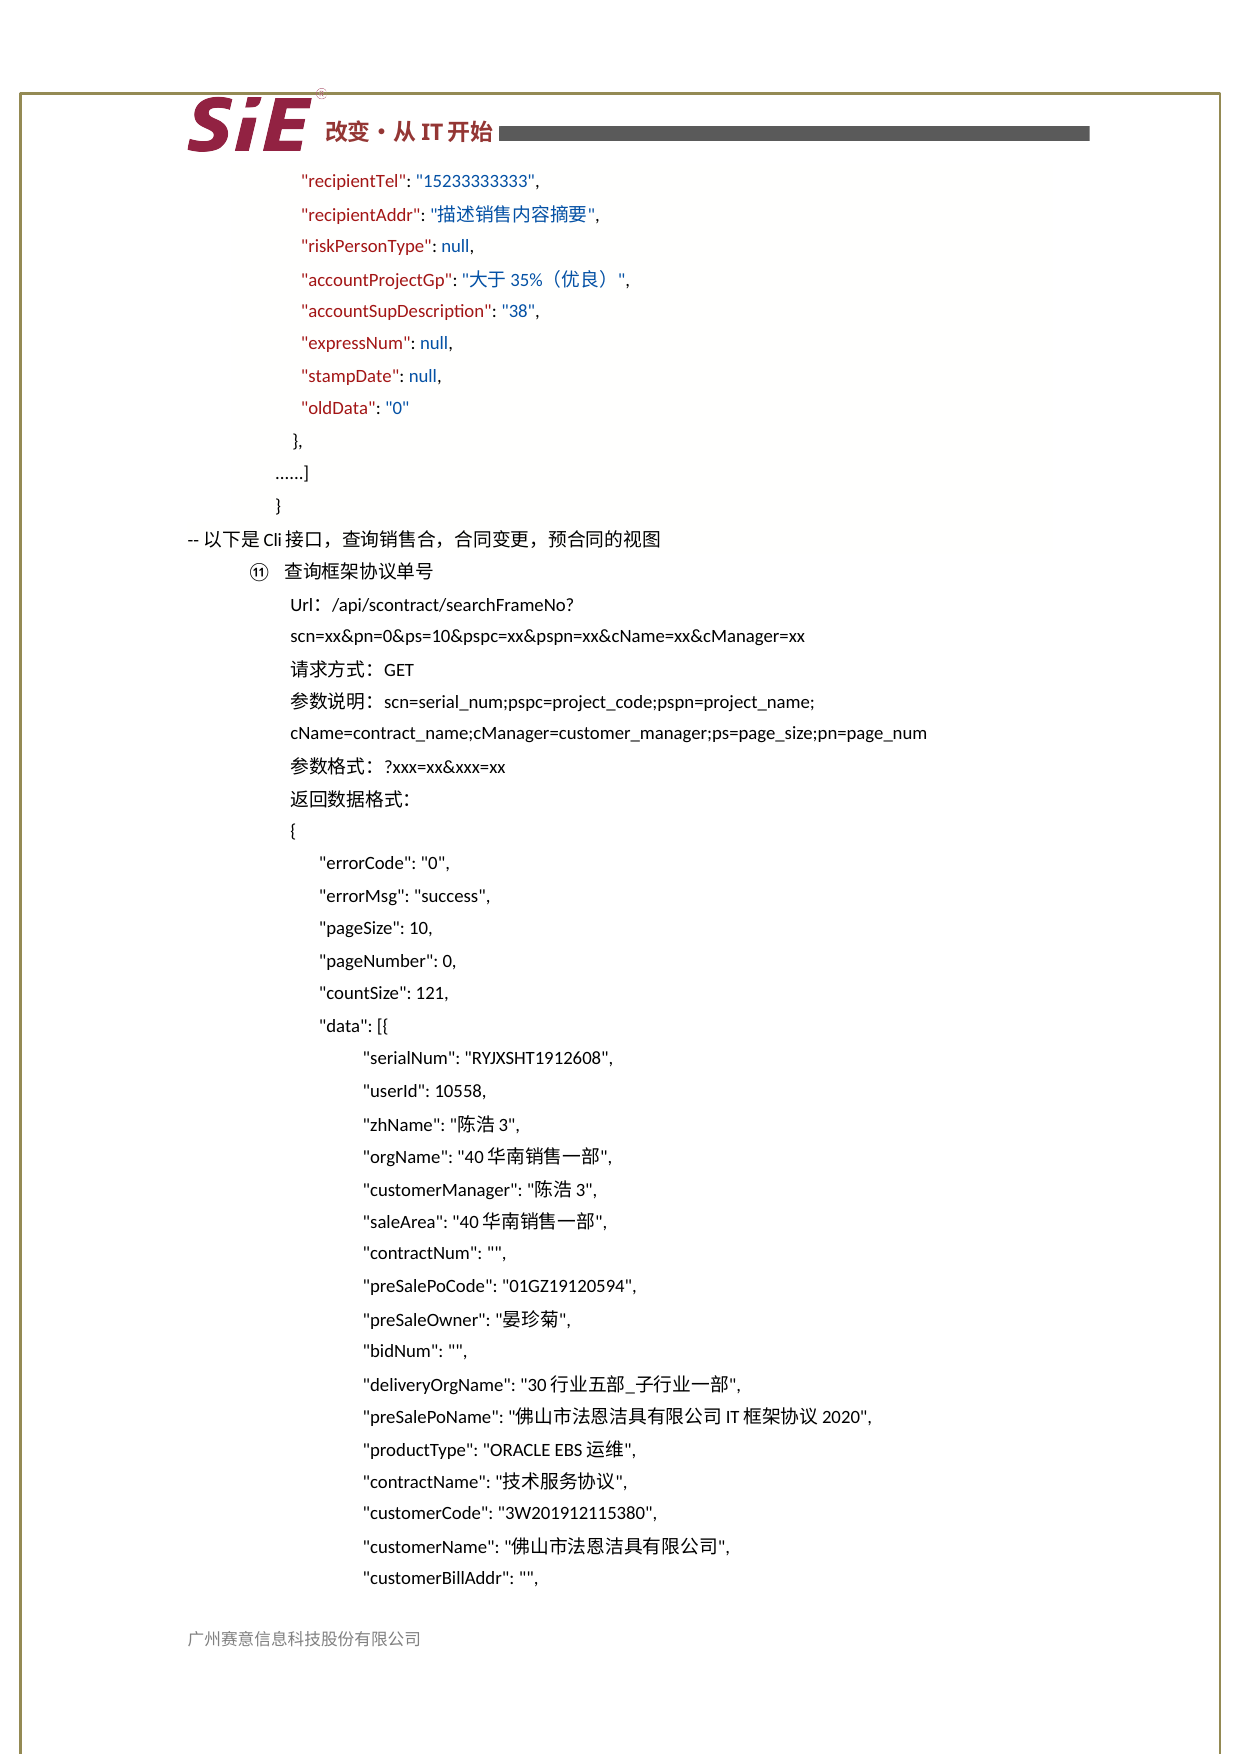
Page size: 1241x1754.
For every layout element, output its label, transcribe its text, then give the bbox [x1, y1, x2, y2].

text ......] [231, 457, 1053, 489]
text "stampDate": null, [231, 359, 1053, 392]
list "preSalePoName": "佛山市法恩洁具有限公司IT框架协议2020", [247, 1399, 1053, 1432]
list "preSalePoCode": "01GZ19120594", [247, 1269, 1053, 1302]
list "errorMsg": "success", [247, 879, 1053, 912]
text } [231, 489, 1053, 522]
list 参数格式：?xxx=xx&xxx=xx [247, 749, 1053, 782]
list "countSize": 121, [247, 977, 1053, 1009]
list 参数说明：scn=serial_num;pspc=project_code;pspn=project_name; [247, 684, 1053, 717]
list "data": [{ [247, 1009, 1053, 1042]
text "recipientTel": "15233333333", [231, 164, 1053, 197]
list cName=contract_name;cManager=customer_manager;ps=page_size;pn=page_num [247, 717, 1053, 749]
text }, [231, 424, 1053, 457]
list "serialNum": "RYJXSHT1912608", [247, 1042, 1053, 1074]
list "errorCode": "0", [247, 847, 1053, 879]
list "userId": 10558, [247, 1074, 1053, 1107]
list "deliveryOrgName": "30行业五部_子行业一部", [247, 1367, 1053, 1399]
picture [187, 88, 327, 152]
list "productType": "ORACLE EBS运维", [247, 1432, 1053, 1464]
list "zhName": "陈浩3", [247, 1107, 1053, 1139]
list 查询框架协议单号 [247, 554, 1053, 587]
list "saleArea": "40华南销售一部", [247, 1204, 1053, 1237]
text "expressNum": null, [231, 327, 1053, 359]
text -- 以下是Cli接口，查询销售合，合同变更，预合同的视图 [187, 522, 1053, 554]
list scn=xx&pn=0&ps=10&pspc=xx&pspn=xx&cName=xx&cManager=xx [247, 619, 1053, 652]
list "pageNumber": 0, [247, 944, 1053, 977]
list { [247, 814, 1053, 847]
list "orgName": "40华南销售一部", [247, 1139, 1053, 1172]
list 请求方式：GET [247, 652, 1053, 684]
text "recipientAddr": "描述销售内容摘要", [231, 197, 1053, 229]
list "contractNum": "", [247, 1237, 1053, 1269]
list Url：/api/scontract/searchFrameNo? [247, 587, 1053, 619]
list "customerName": "佛山市法恩洁具有限公司", [247, 1529, 1053, 1562]
text "riskPersonType": null, [231, 229, 1053, 262]
list "customerBillAddr": "", [247, 1562, 1053, 1594]
list "contractName": "技术服务协议", [247, 1464, 1053, 1497]
text "oldData": "0" [231, 392, 1053, 424]
list "customerCode": "3W201912115380", [247, 1497, 1053, 1529]
list "pageSize": 10, [247, 912, 1053, 944]
text "accountProjectGp": "大于35%（优良）", [231, 262, 1053, 294]
list "customerManager": "陈浩3", [247, 1172, 1053, 1204]
list "preSaleOwner": "晏珍菊", [247, 1302, 1053, 1334]
list "bidNum": "", [247, 1334, 1053, 1367]
text "accountSupDescription": "38", [231, 294, 1053, 327]
list 返回数据格式： [247, 782, 1053, 814]
